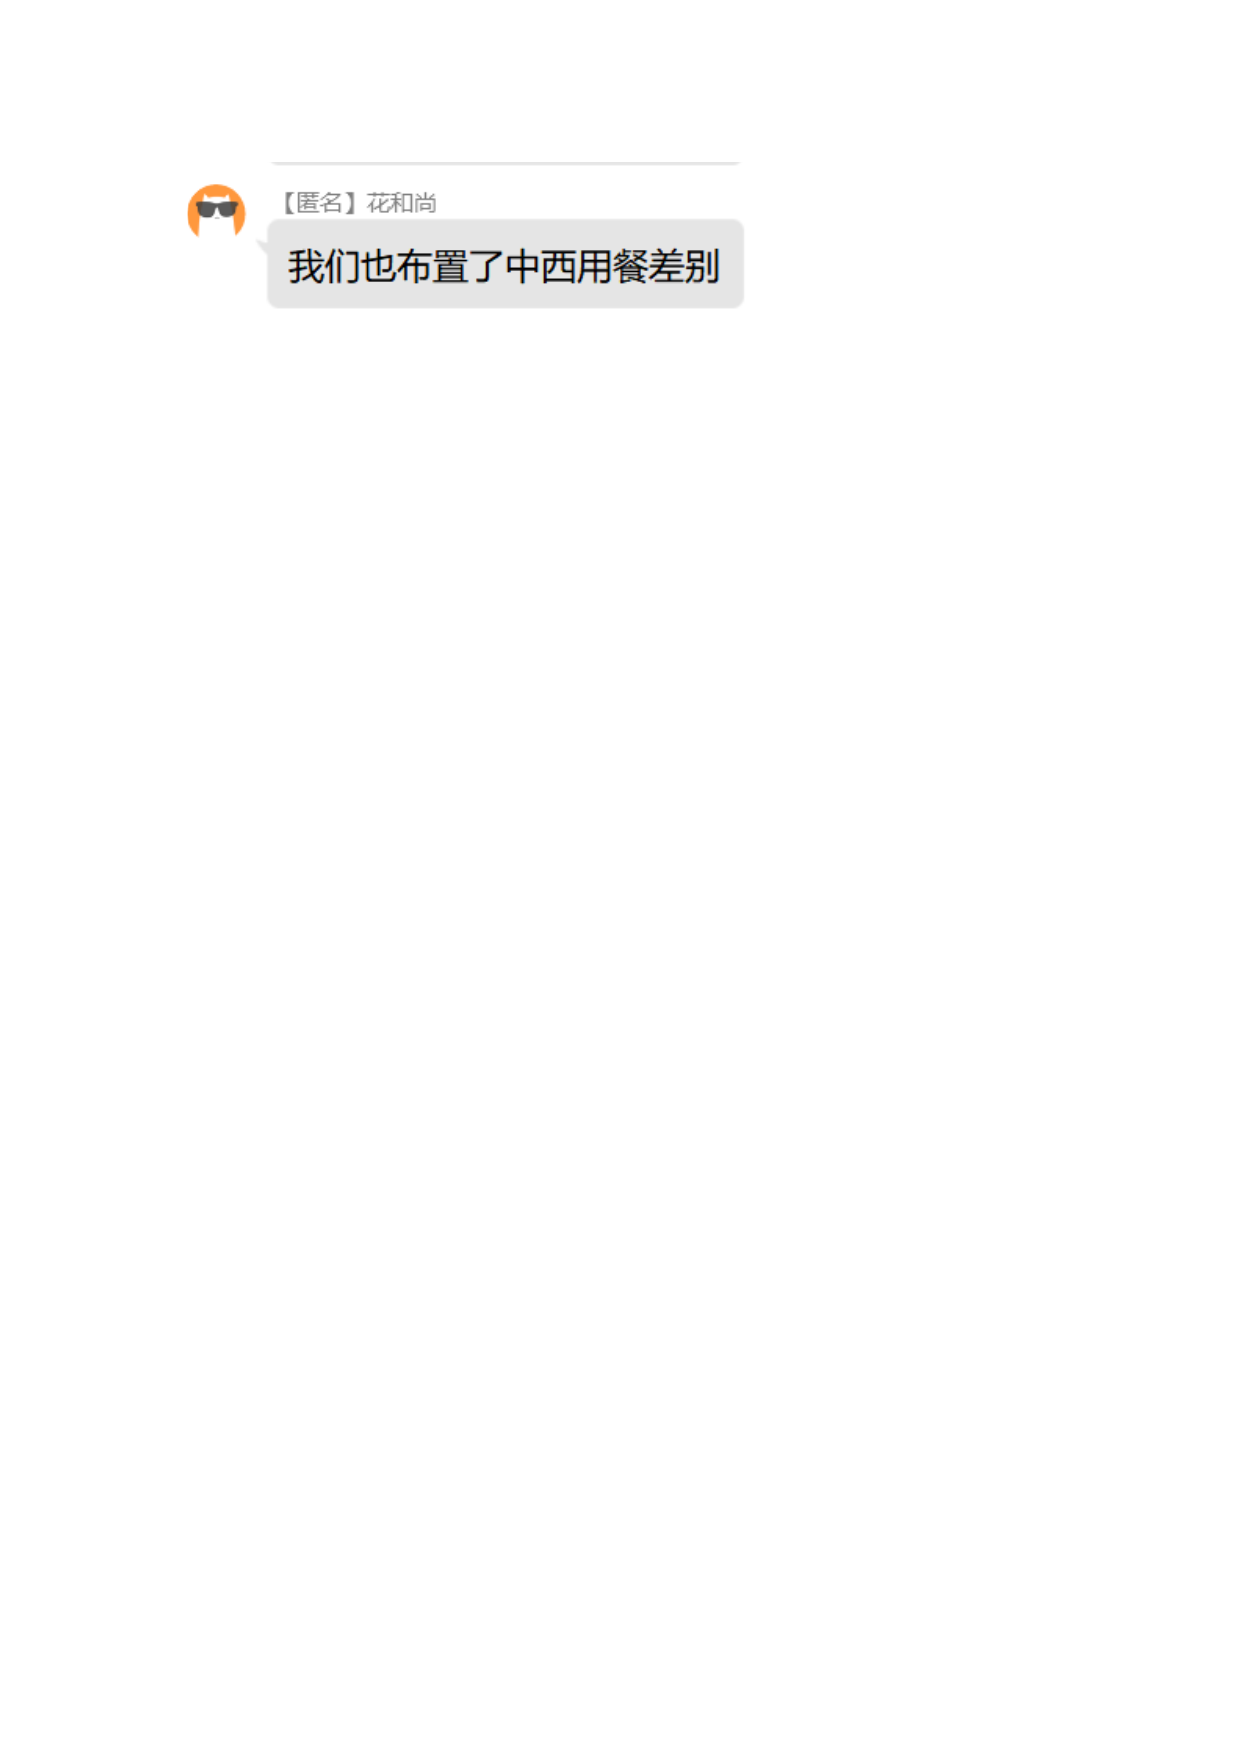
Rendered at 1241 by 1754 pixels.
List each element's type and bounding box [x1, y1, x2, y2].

picture [187, 162, 760, 326]
